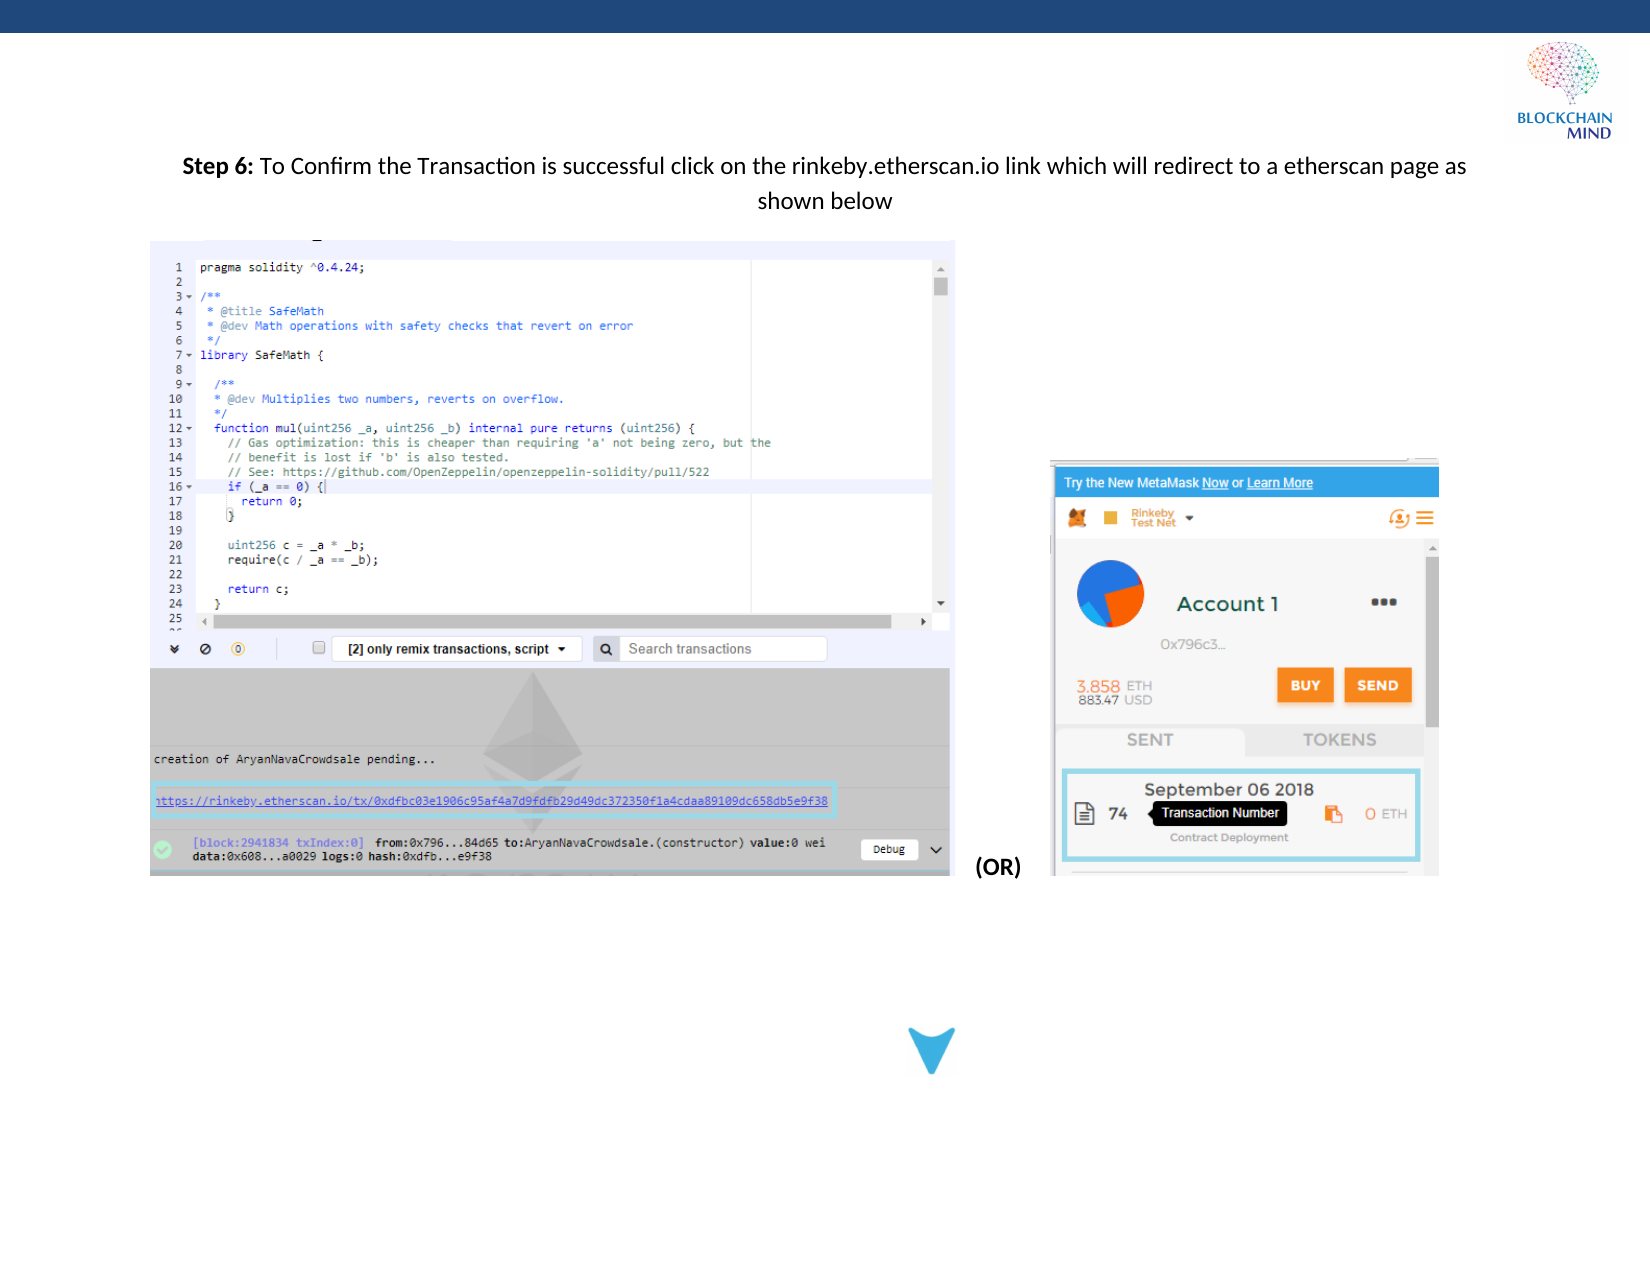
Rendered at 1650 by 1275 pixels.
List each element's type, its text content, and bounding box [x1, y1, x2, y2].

picture [150, 240, 956, 876]
picture [1050, 458, 1439, 876]
picture [907, 1024, 957, 1077]
text Step 6: To Confirm the Transaction is successful click on the rinkeby.etherscan.io link which will redirect to a etherscan page as shown below [150, 150, 1500, 216]
picture [1503, 37, 1629, 143]
picture [0, 0, 1650, 33]
